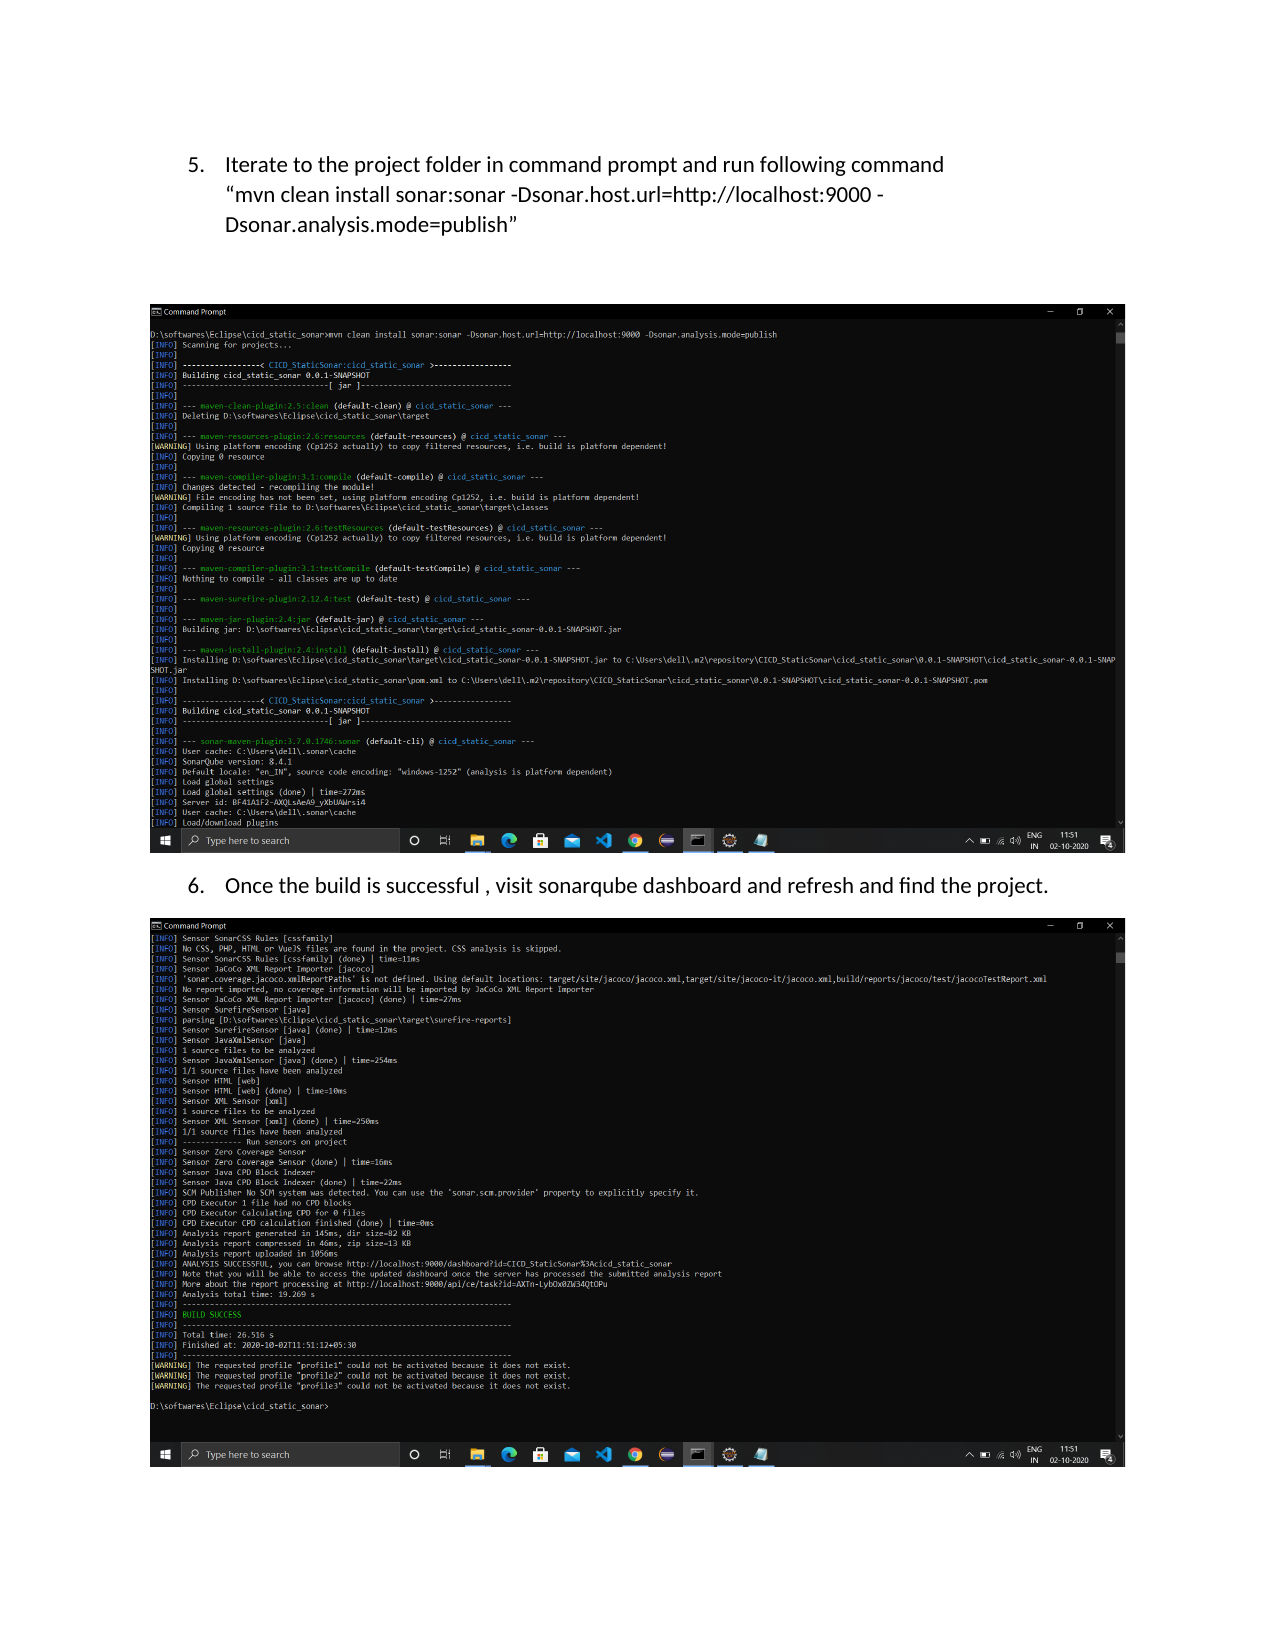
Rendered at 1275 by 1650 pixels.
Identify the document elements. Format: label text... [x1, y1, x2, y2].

list Once the build is successful , visit sonarqube dashboard and refresh and find the project. [187, 871, 1125, 899]
list “mvn clean install sonar:sonar -Dsonar.host.url=http://localhost:9000 -Dsonar.analysis.mode=publish” [225, 180, 1125, 238]
list Iterate to the project folder in command prompt and run following command [187, 150, 1125, 178]
picture [150, 304, 1125, 853]
picture [150, 918, 1125, 1467]
